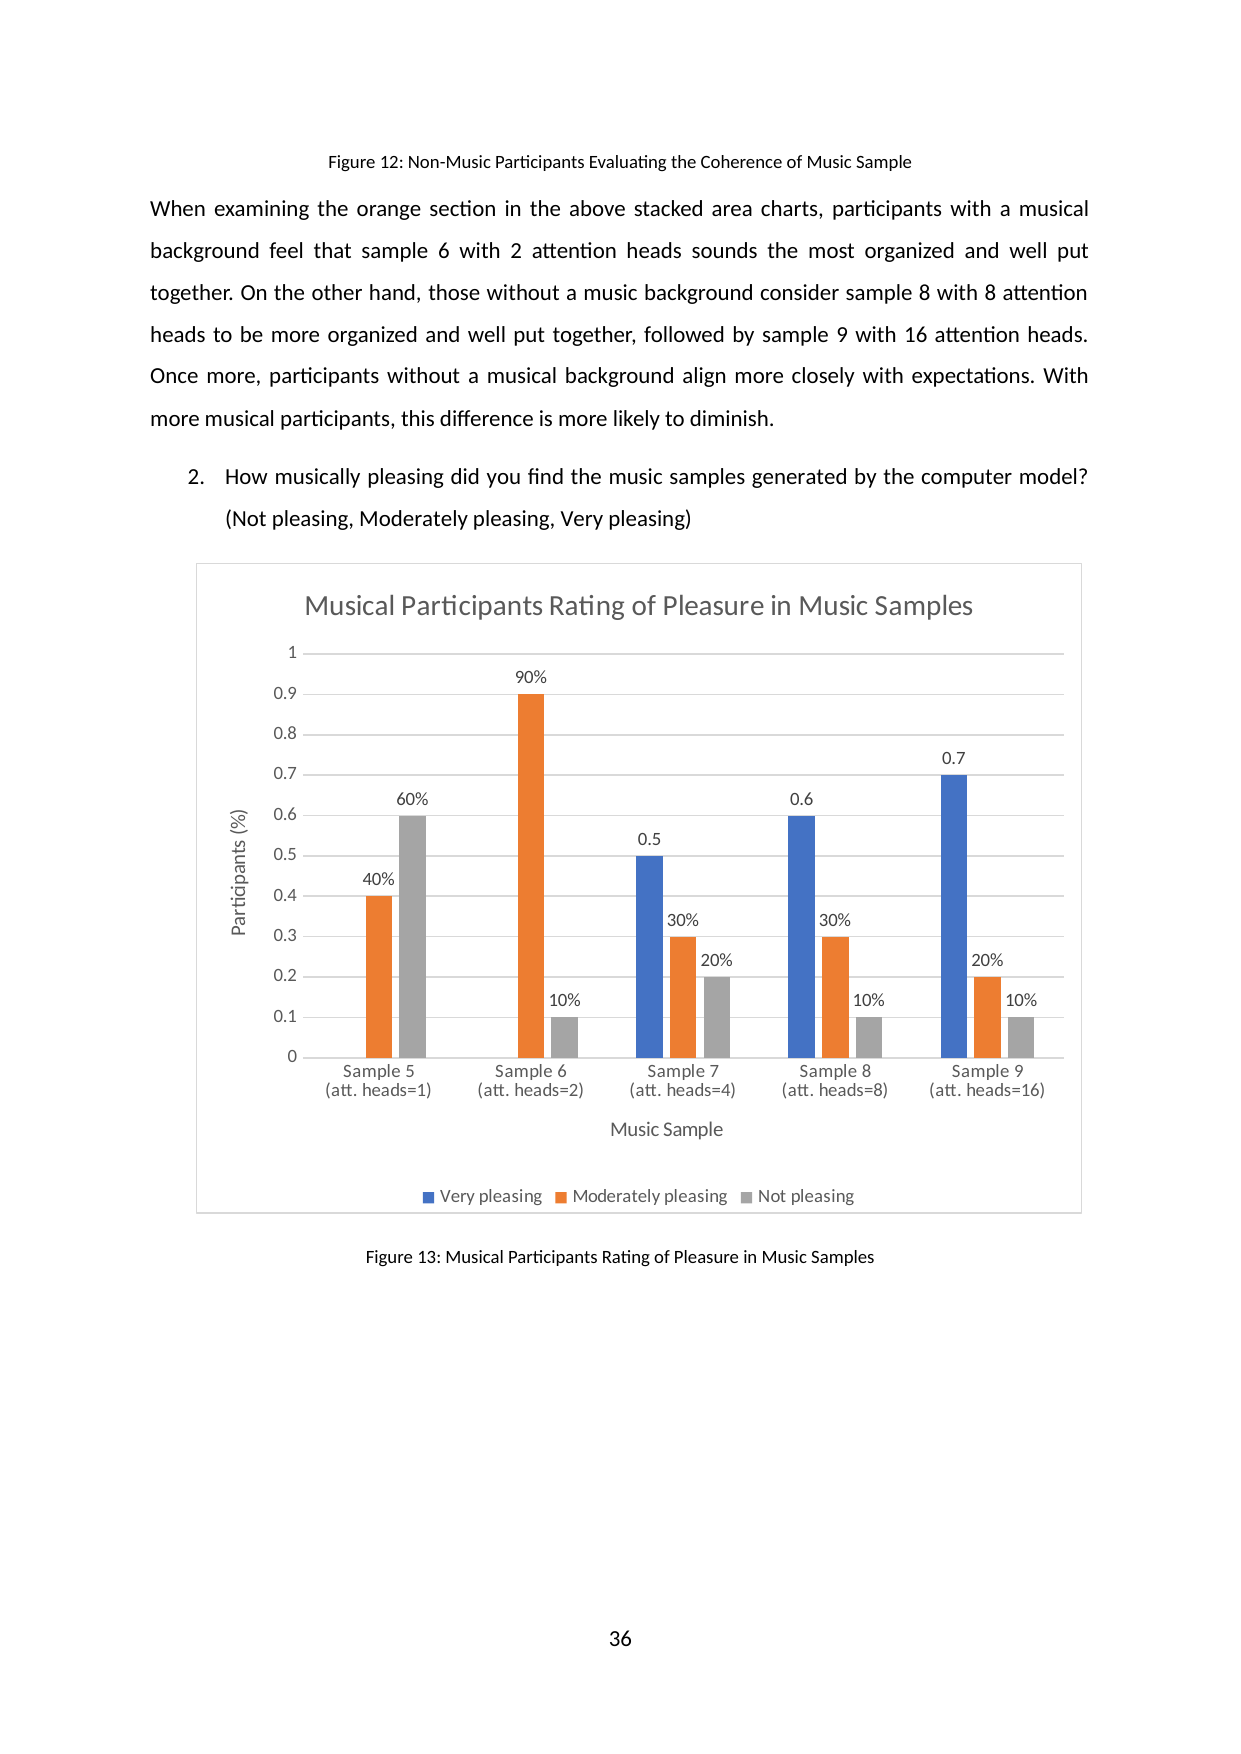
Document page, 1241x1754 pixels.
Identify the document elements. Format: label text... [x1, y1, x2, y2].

text Figure 12: Non-Music Participants Evaluating the Coherence of Music Sample [150, 150, 1090, 173]
text Figure 13: Musical Participants Rating of Pleasure in Music Samples [150, 1245, 1090, 1268]
list How musically pleasing did you find the music samples generated by the computer model? (Not pleasing, Moderately pleasing, Very pleasing) [187, 462, 1090, 532]
text When examining the orange section in the above stacked area charts, participants with a musical background feel that sample 6 with 2 attention heads sounds the most organized and well put together. On the other hand, those without a music background consider sample 8 with 8 attention heads to be more organized and well put together, followed by sample 9 with 16 attention heads. Once more, participants without a musical background align more closely with expectations. With more musical participants, this difference is more likely to diminish. [150, 194, 1090, 432]
